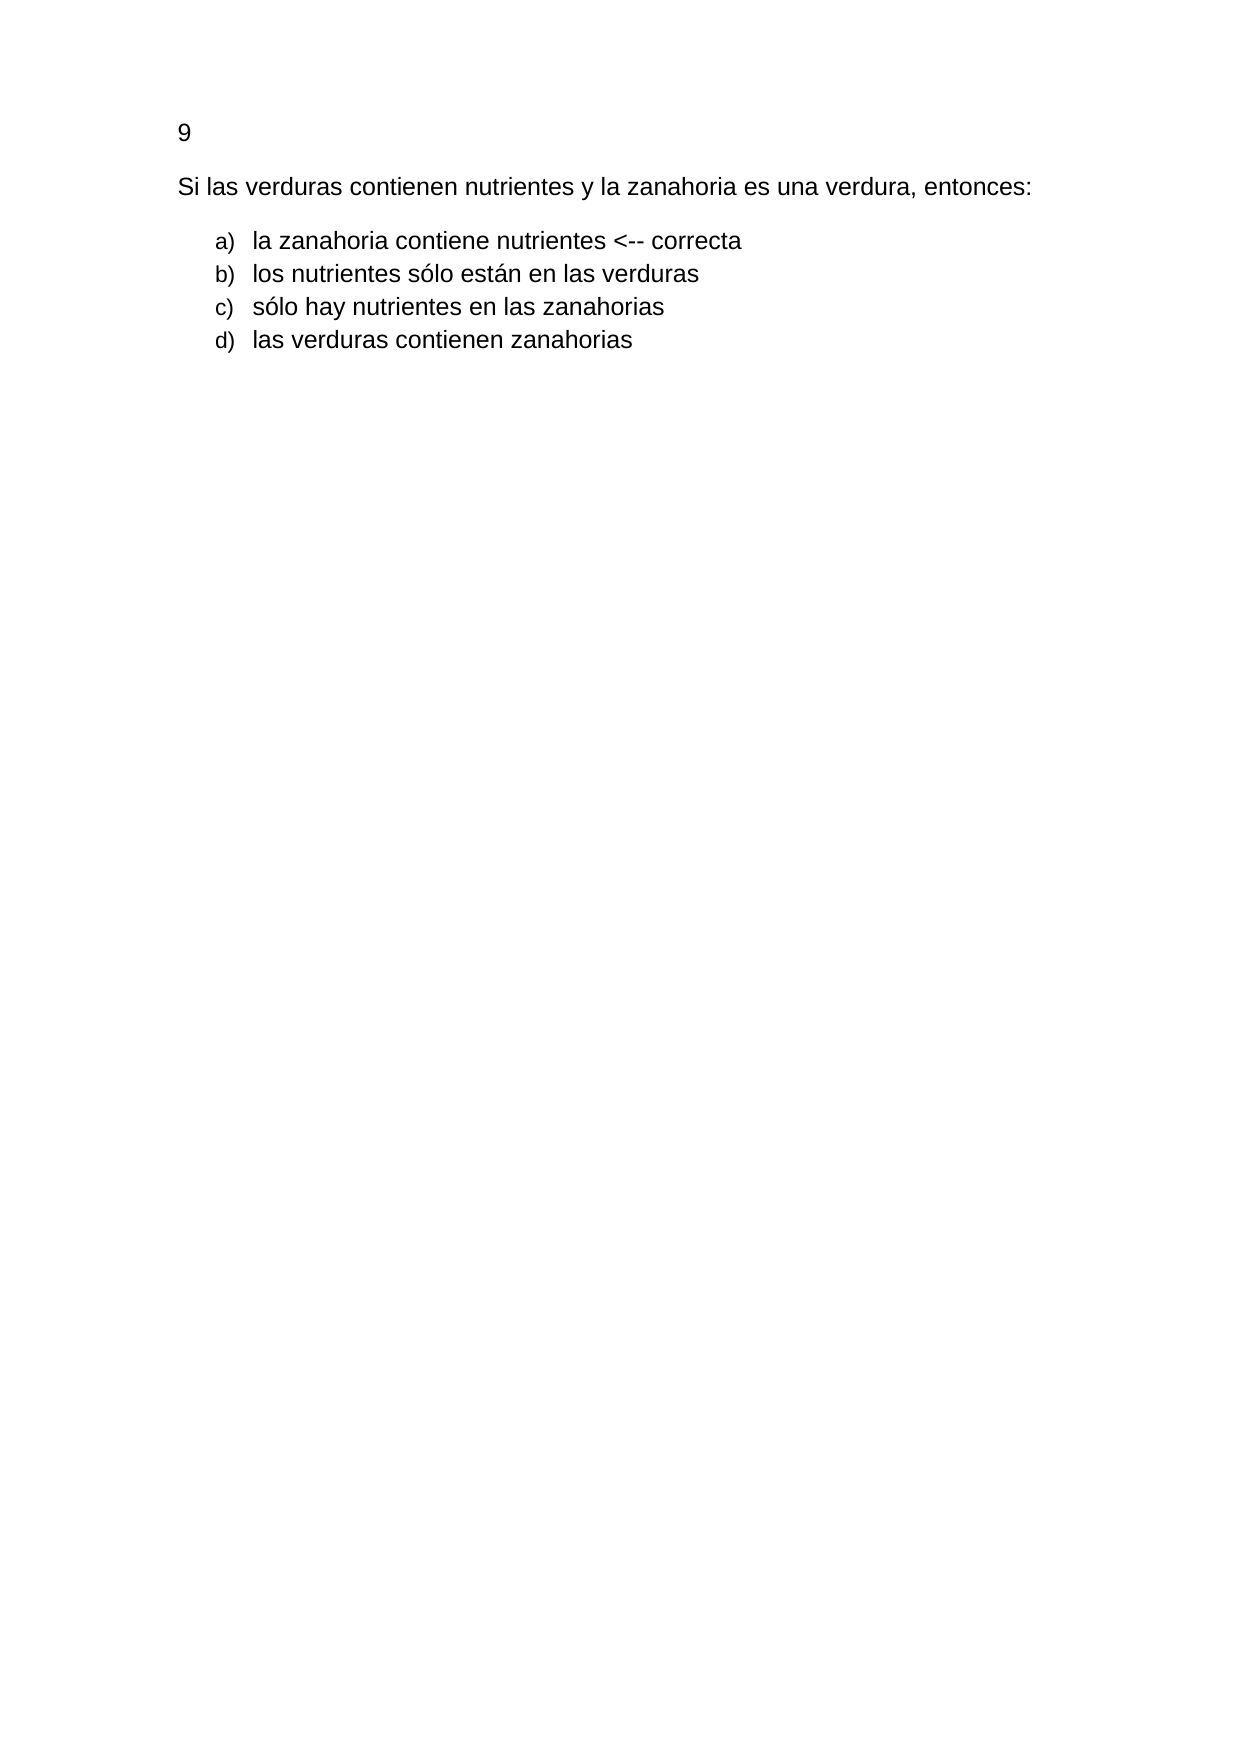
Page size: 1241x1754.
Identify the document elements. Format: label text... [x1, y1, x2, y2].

list sólo hay nutrientes en las zanahorias [215, 292, 1152, 321]
list las verduras contienen zanahorias [215, 325, 1152, 354]
list la zanahoria contiene nutrientes <-- correcta [215, 226, 1152, 254]
list los nutrientes sólo están en las verduras [215, 259, 1152, 288]
text Si las verduras contienen nutrientes y la zanahoria es una verdura, entonces: [177, 172, 1152, 201]
text 9 [177, 118, 1152, 147]
